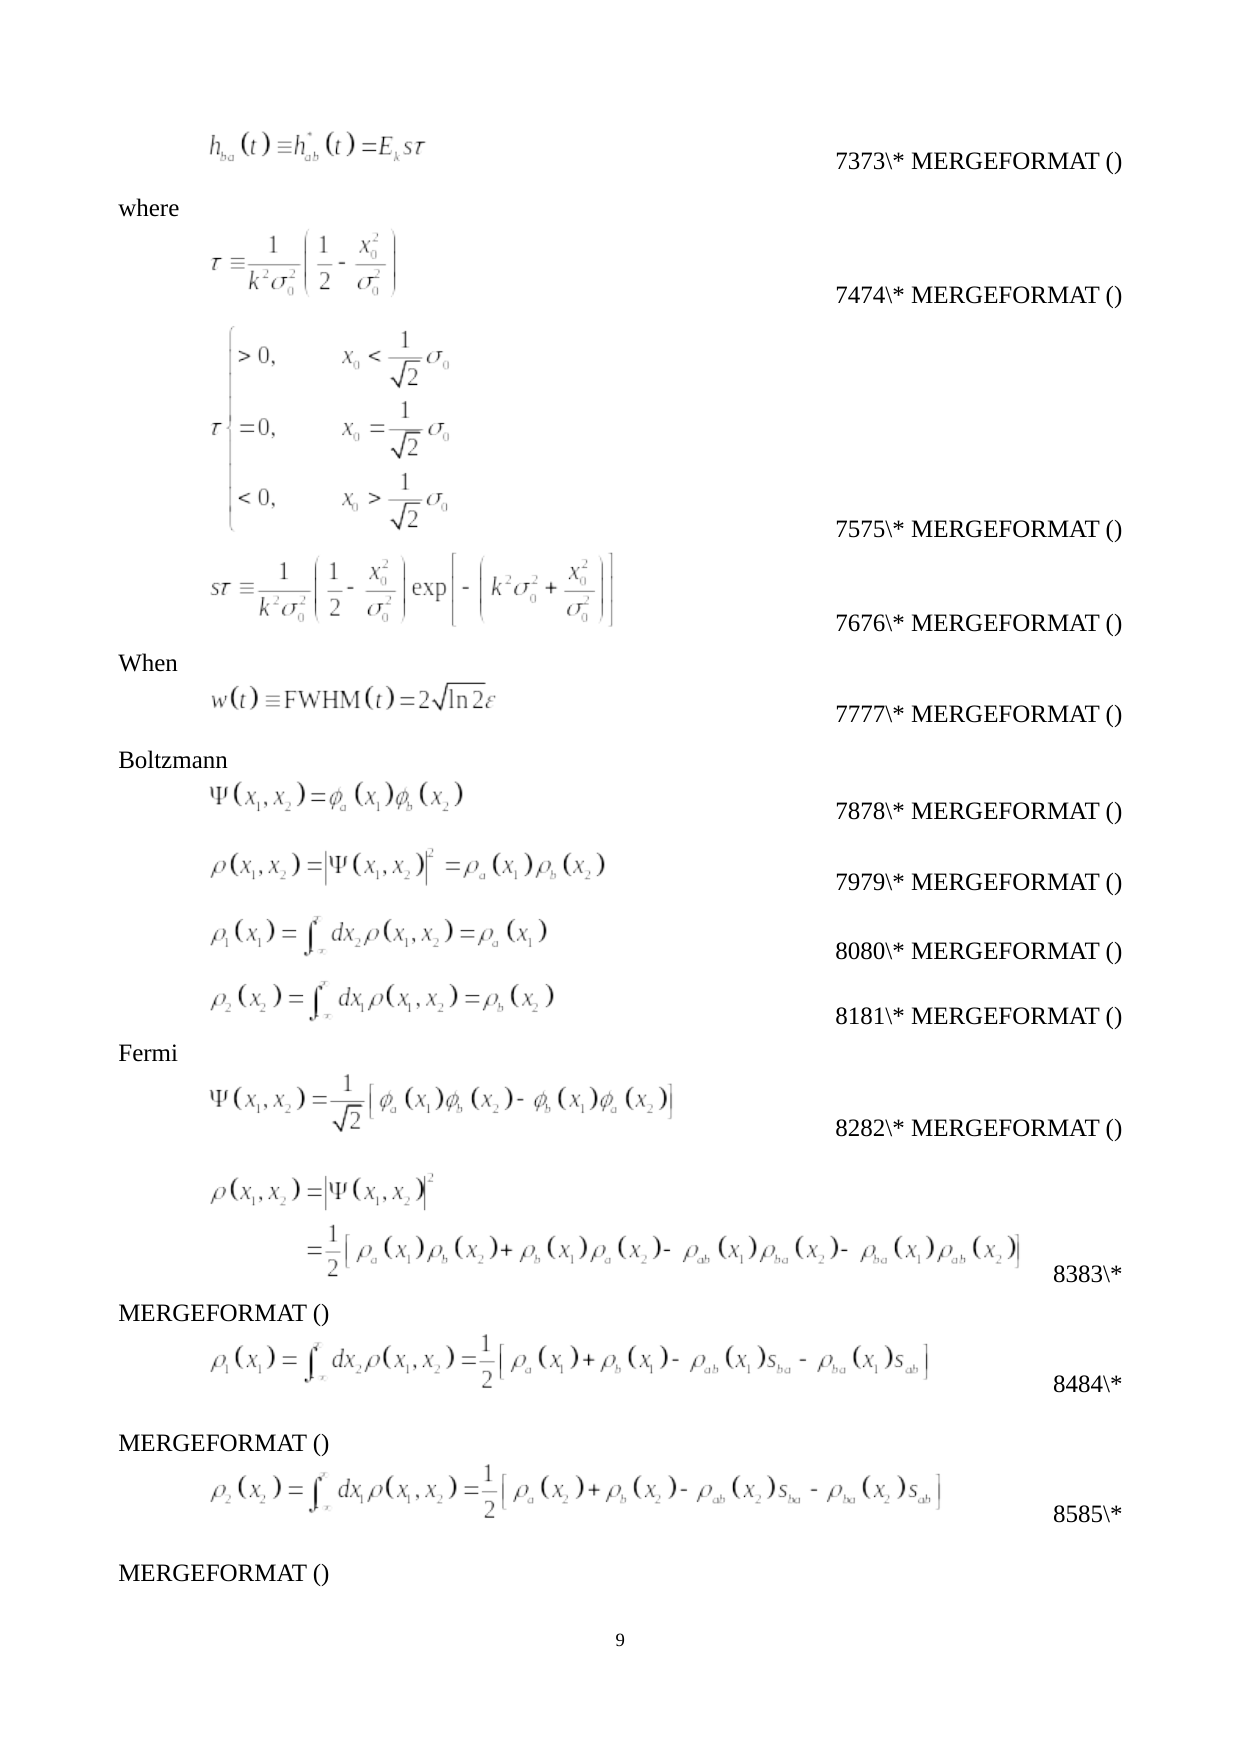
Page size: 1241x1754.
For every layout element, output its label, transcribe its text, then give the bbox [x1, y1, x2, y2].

text where [118, 191, 1122, 223]
text Fermi [118, 1036, 1122, 1068]
text Boltzmann [118, 743, 1122, 776]
text When [118, 646, 1122, 678]
